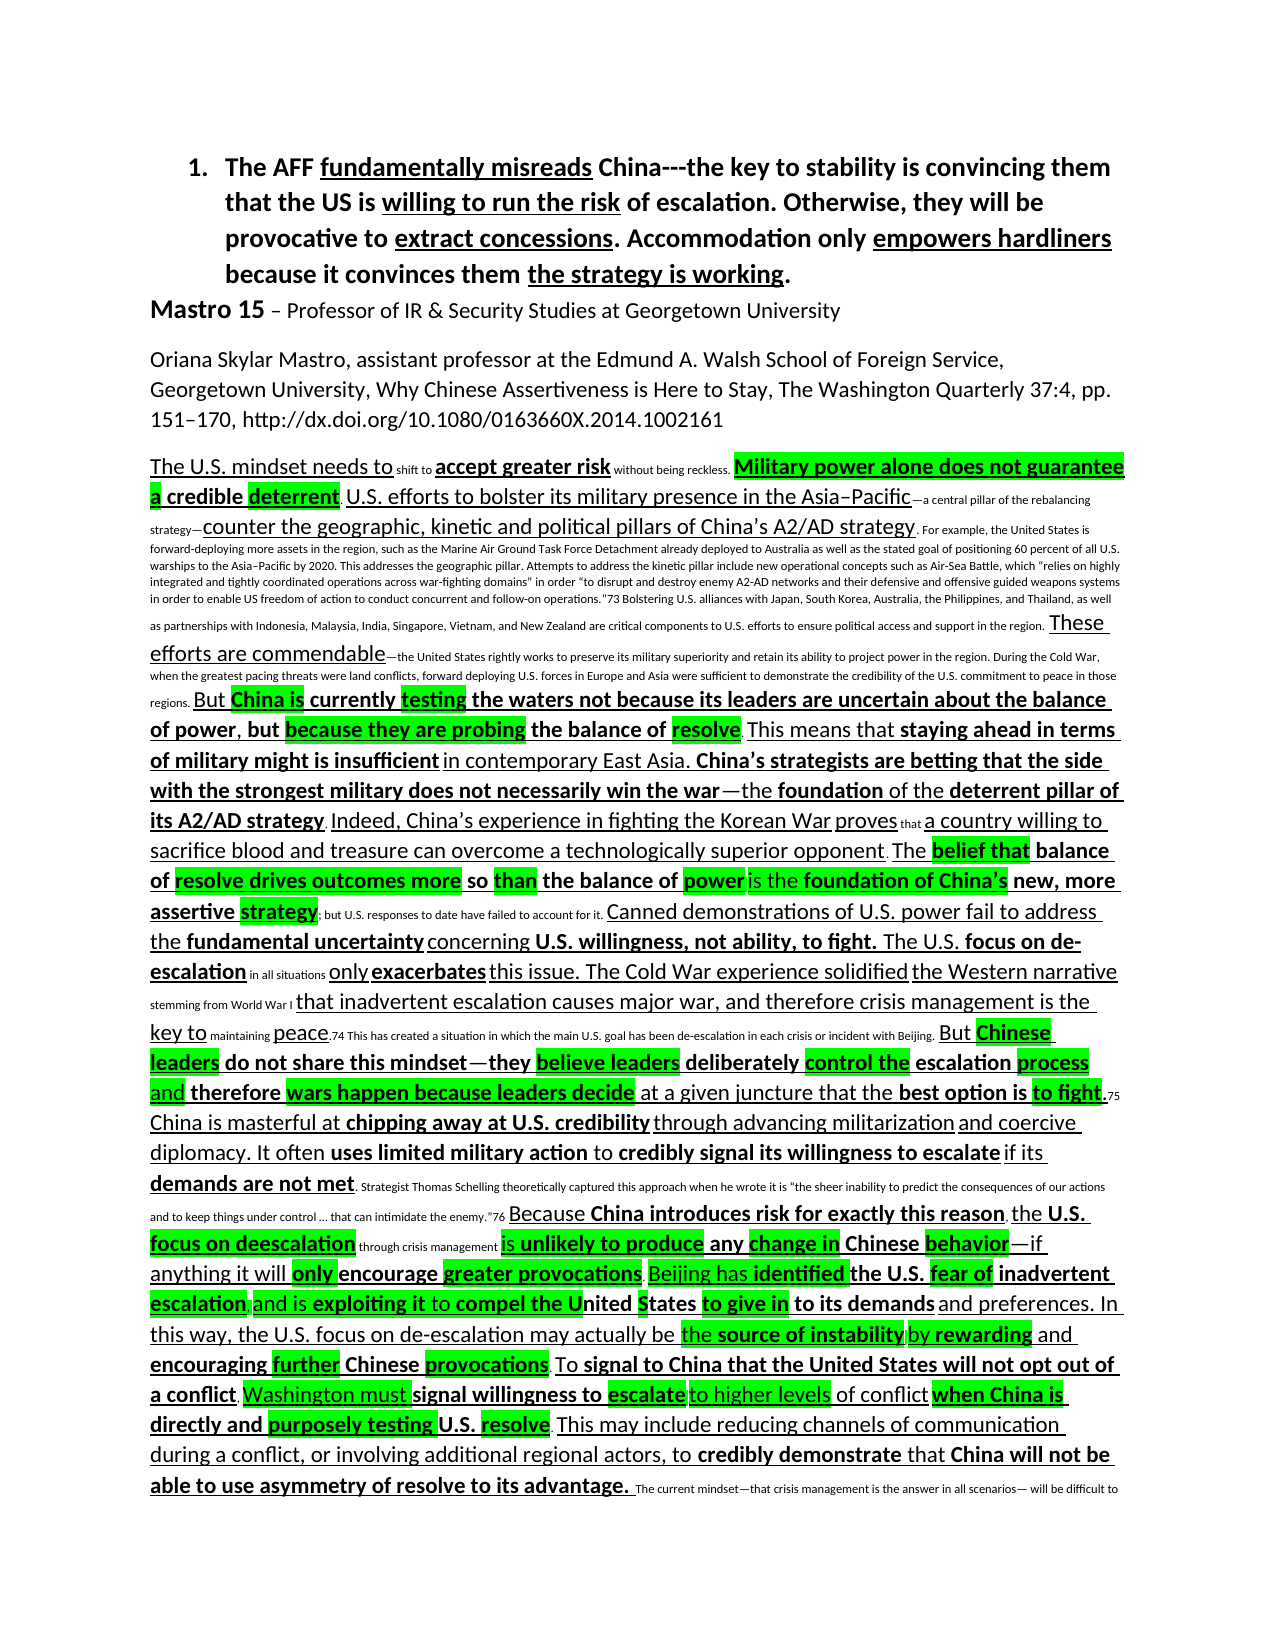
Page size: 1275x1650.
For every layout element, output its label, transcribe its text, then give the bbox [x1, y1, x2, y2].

list The AFF fundamentally misreads China---the key to stability is convincing them that the US is willing to run the risk of escalation. Otherwise, they will be provocative to extract concessions. Accommodation only empowers hardliners because it convinces them the strategy is working. [187, 150, 1125, 290]
text Oriana Skylar Mastro, assistant professor at the Edmund A. Walsh School of Foreign Service, Georgetown University, Why Chinese Assertiveness is Here to Stay, The Washington Quarterly 37:4, pp. 151–170, http://dx.doi.org/10.1080/0163660X.2014.1002161 [150, 345, 1125, 433]
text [150, 452, 1125, 1499]
text Mastro 15 – Professor of IR & Security Studies at Georgetown University [150, 292, 1125, 326]
